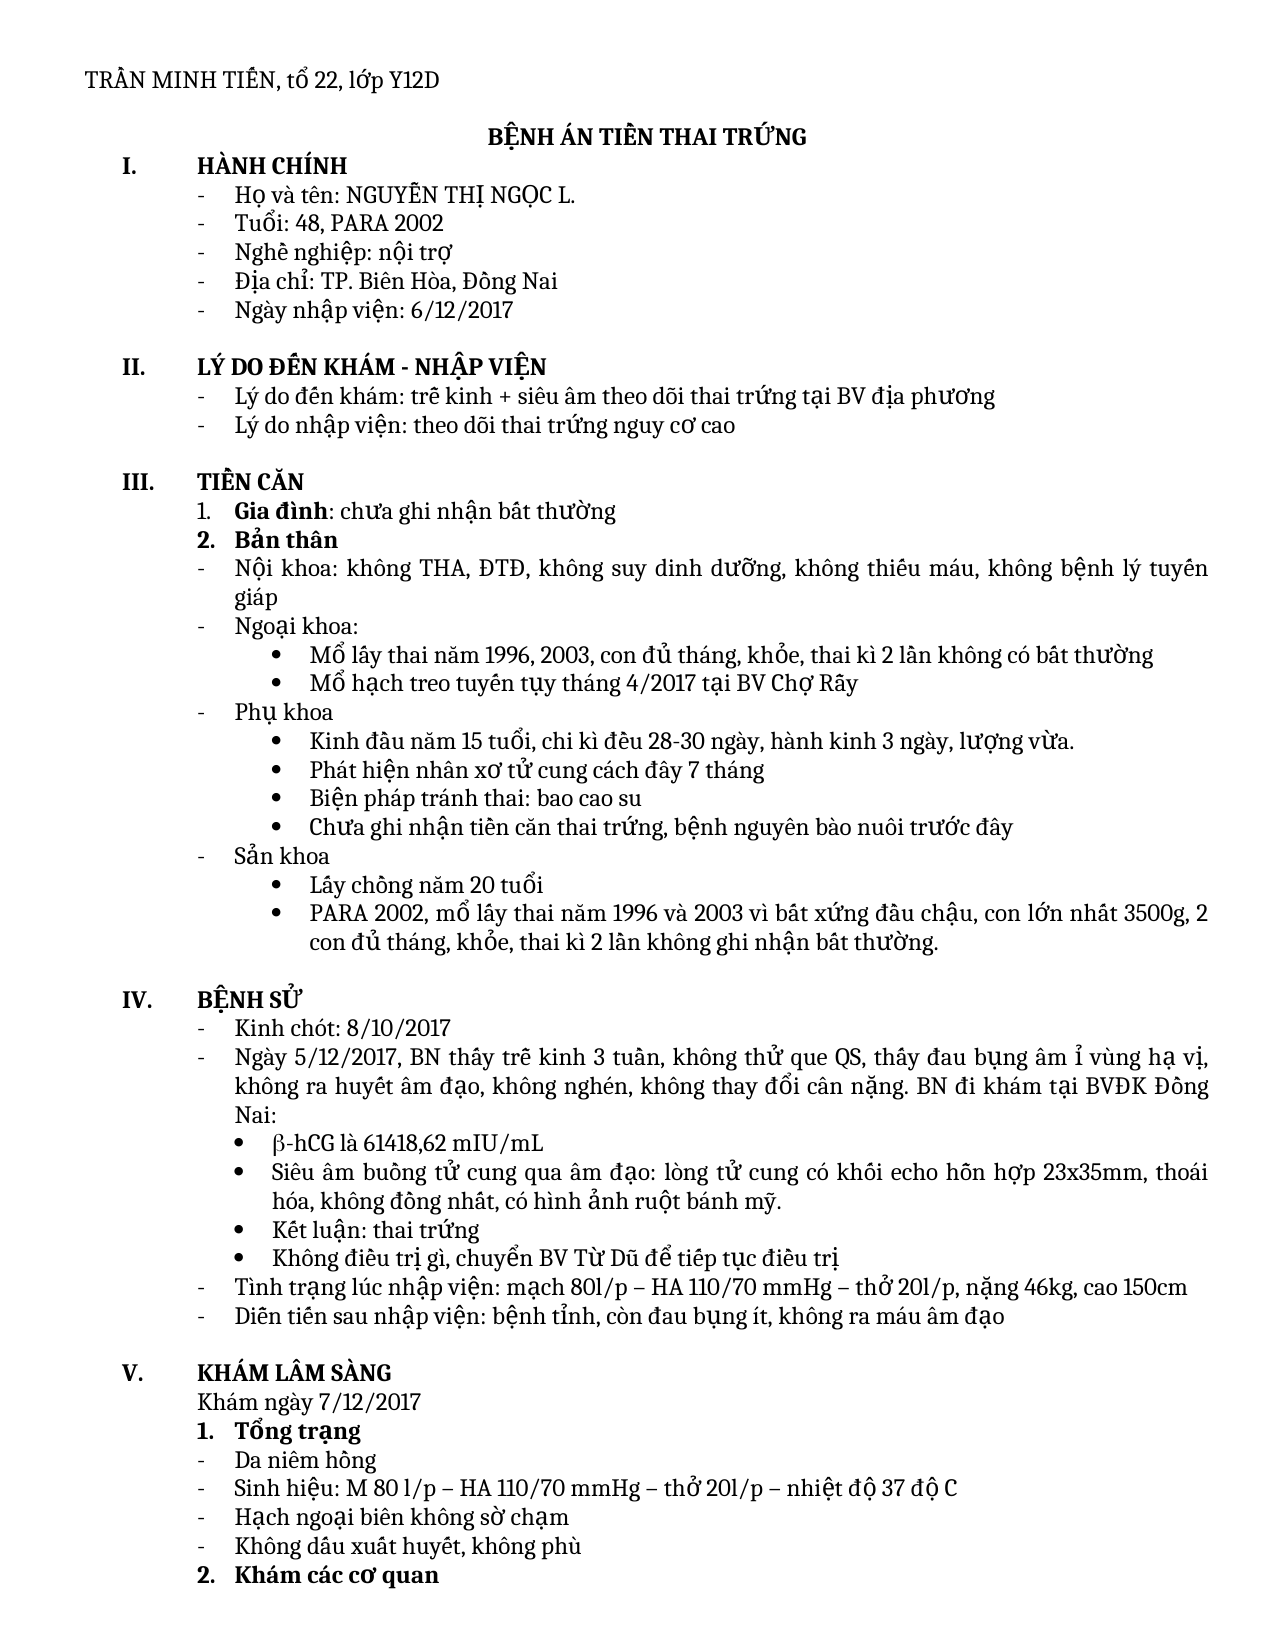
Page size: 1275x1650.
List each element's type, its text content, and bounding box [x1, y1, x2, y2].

list Mổ hạch treo tuyến tụy tháng 4/2017 tại BV Chợ Rẫy [272, 669, 1209, 698]
list BỆNH SỬ [122, 986, 1209, 1014]
list Tổng trạng [197, 1417, 1209, 1446]
list Khám các cơ quan [197, 1561, 1209, 1589]
list Nội khoa: không THA, ĐTĐ, không suy dinh dưỡng, không thiếu máu, không bệnh lý tuyến giáp [197, 554, 1209, 612]
list Lý do đến khám: trễ kinh + siêu âm theo dõi thai trứng tại BV địa phương [197, 382, 1209, 411]
list Phụ khoa [197, 698, 1209, 727]
list Không dấu xuất huyết, không phù [197, 1532, 1209, 1561]
list Ngoại khoa: [197, 612, 1209, 641]
list Nghề nghiệp: nội trợ [197, 238, 1209, 267]
list Không điều trị gì, chuyển BV Từ Dũ để tiếp tục điều trị [234, 1244, 1209, 1273]
list Kết luận: thai trứng [234, 1216, 1209, 1244]
list Ngày nhập viện: 6/12/2017 [197, 296, 1209, 324]
list Kinh chót: 8/10/2017 [197, 1014, 1209, 1043]
list LÝ DO ĐẾN KHÁM - NHẬP VIỆN [122, 353, 1209, 382]
text TRẦN MINH TIẾN, tổ 22, lớp Y12D [84, 66, 1209, 94]
list Phát hiện nhân xơ tử cung cách đây 7 tháng [272, 756, 1209, 784]
list HÀNH CHÍNH [122, 152, 1209, 181]
list Chưa ghi nhận tiền căn thai trứng, bệnh nguyên bào nuôi trước đây [272, 813, 1209, 842]
list Hạch ngoại biên không sờ chạm [197, 1503, 1209, 1532]
list Siêu âm buồng tử cung qua âm đạo: lòng tử cung có khối echo hỗn hợp 23x35mm, thoái hóa, không đồng nhất, có hình ảnh ruột bánh mỹ. [234, 1158, 1209, 1216]
list Bản thân [197, 526, 1209, 554]
list Sản khoa [197, 842, 1209, 871]
list Kinh đầu năm 15 tuổi, chi kì đều 28-30 ngày, hành kinh 3 ngày, lượng vừa. [272, 727, 1209, 756]
list TIỀN CĂN [122, 468, 1209, 497]
list Tình trạng lúc nhập viện: mạch 80l/p – HA 110/70 mmHg – thở 20l/p, nặng 46kg, cao 150cm [197, 1273, 1209, 1302]
text BỆNH ÁN TIỀN THAI TRỨNG [84, 123, 1209, 152]
list Diễn tiến sau nhập viện: bệnh tỉnh, còn đau bụng ít, không ra máu âm đạo [197, 1302, 1209, 1331]
list Khám ngày 7/12/2017 [197, 1388, 1209, 1417]
list Lấy chồng năm 20 tuổi [272, 871, 1209, 899]
list Da niêm hồng [197, 1446, 1209, 1474]
list Tuổi: 48, PARA 2002 [197, 209, 1209, 238]
list Mổ lấy thai năm 1996, 2003, con đủ tháng, khỏe, thai kì 2 lần không có bất thường [272, 641, 1209, 669]
list Địa chỉ: TP. Biên Hòa, Đồng Nai [197, 267, 1209, 296]
list Biện pháp tránh thai: bao cao su [272, 784, 1209, 813]
list Sinh hiệu: M 80 l/p – HA 110/70 mmHg – thở 20l/p – nhiệt độ 37 độ C [197, 1474, 1209, 1503]
list -hCG là 61418,62 mIU/mL [234, 1129, 1209, 1158]
list KHÁM LÂM SÀNG [122, 1359, 1209, 1388]
list Gia đình: chưa ghi nhận bất thường [197, 497, 1209, 526]
list Ngày 5/12/2017, BN thấy trễ kinh 3 tuần, không thử que QS, thấy đau bụng âm ỉ vùng hạ vị, không ra huyết âm đạo, không nghén, không thay đổi cân nặng. BN đi khám tại BVĐK Đồng Nai: [197, 1043, 1209, 1129]
list Lý do nhập viện: theo dõi thai trứng nguy cơ cao [197, 411, 1209, 439]
list Họ và tên: NGUYỄN THỊ NGỌC L. [197, 181, 1209, 209]
list PARA 2002, mổ lấy thai năm 1996 và 2003 vì bất xứng đầu chậu, con lớn nhất 3500g, 2 con đủ tháng, khỏe, thai kì 2 lần không ghi nhận bất thường. [272, 899, 1209, 957]
